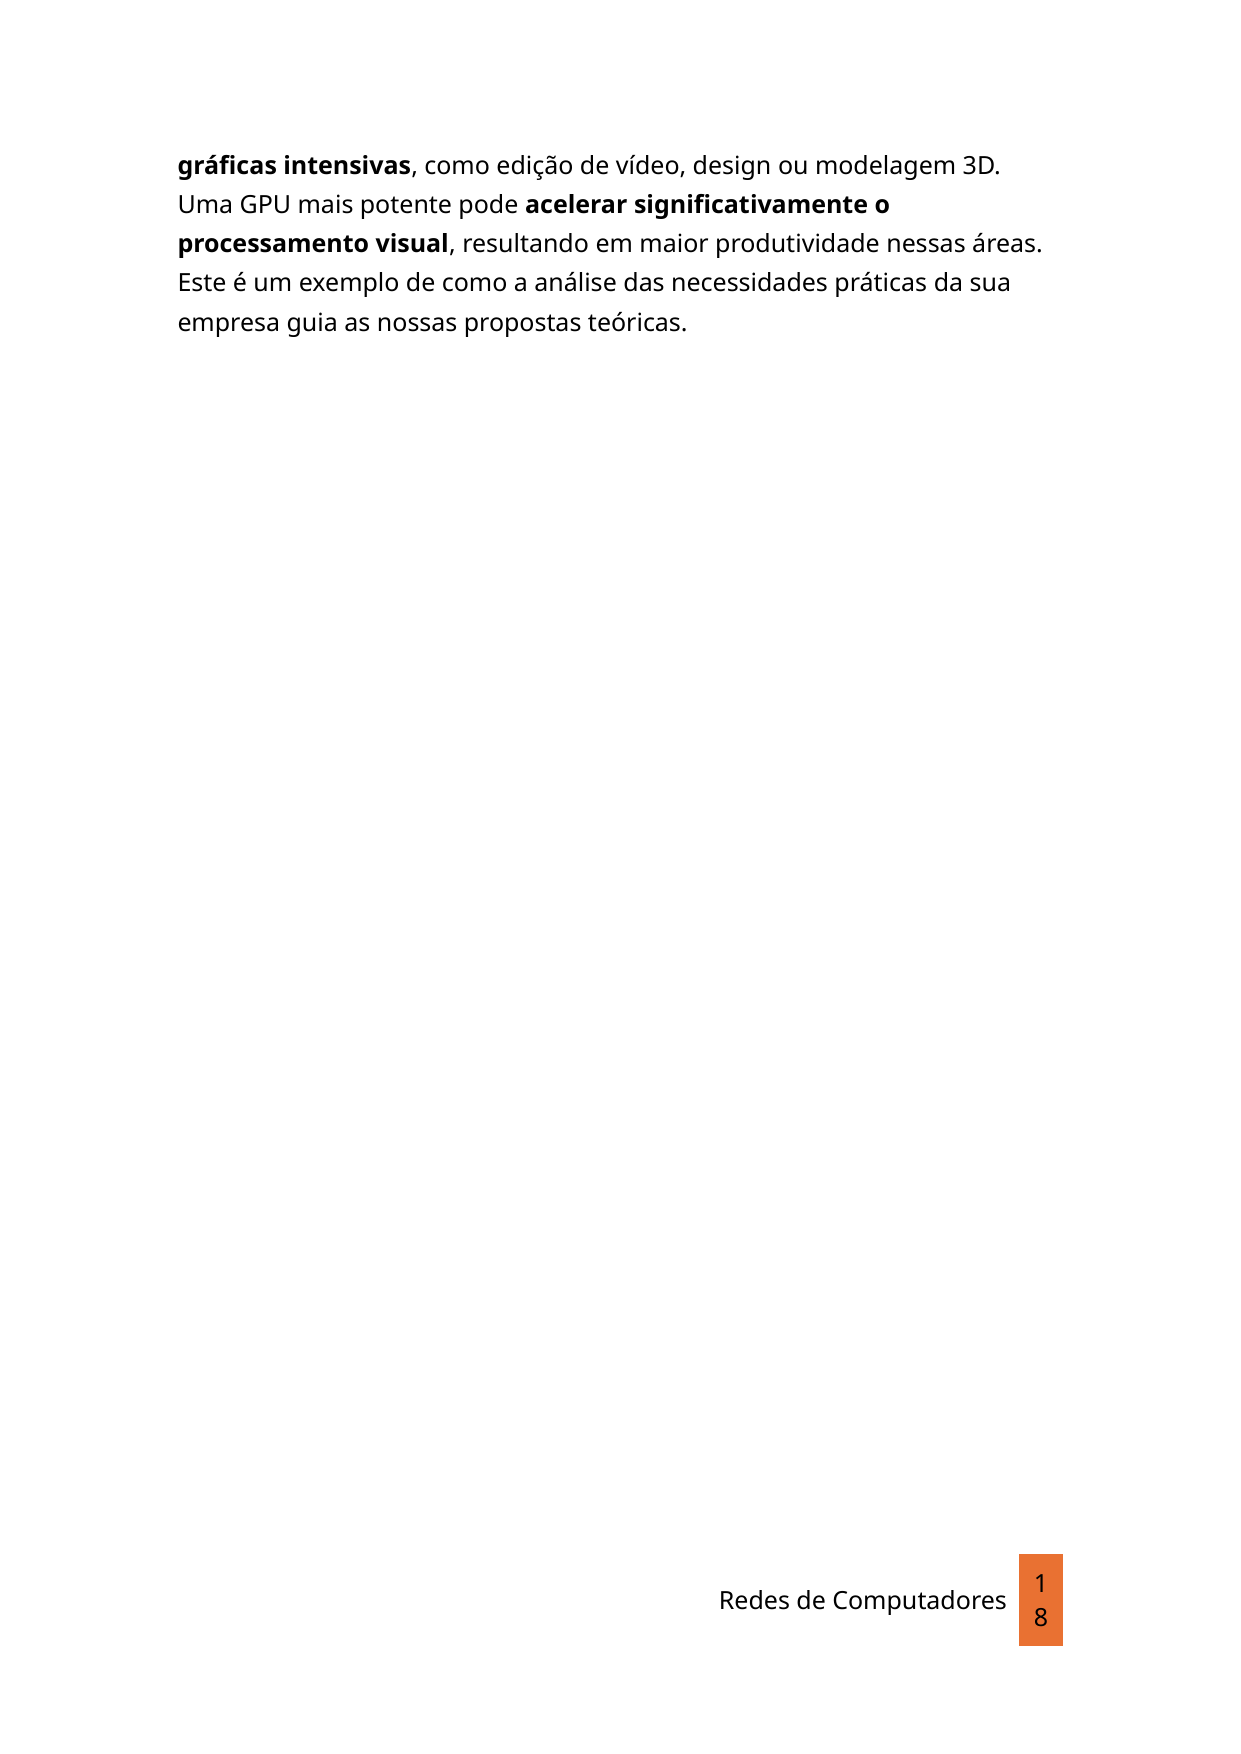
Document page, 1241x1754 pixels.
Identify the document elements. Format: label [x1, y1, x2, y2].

text [177, 148, 1063, 338]
